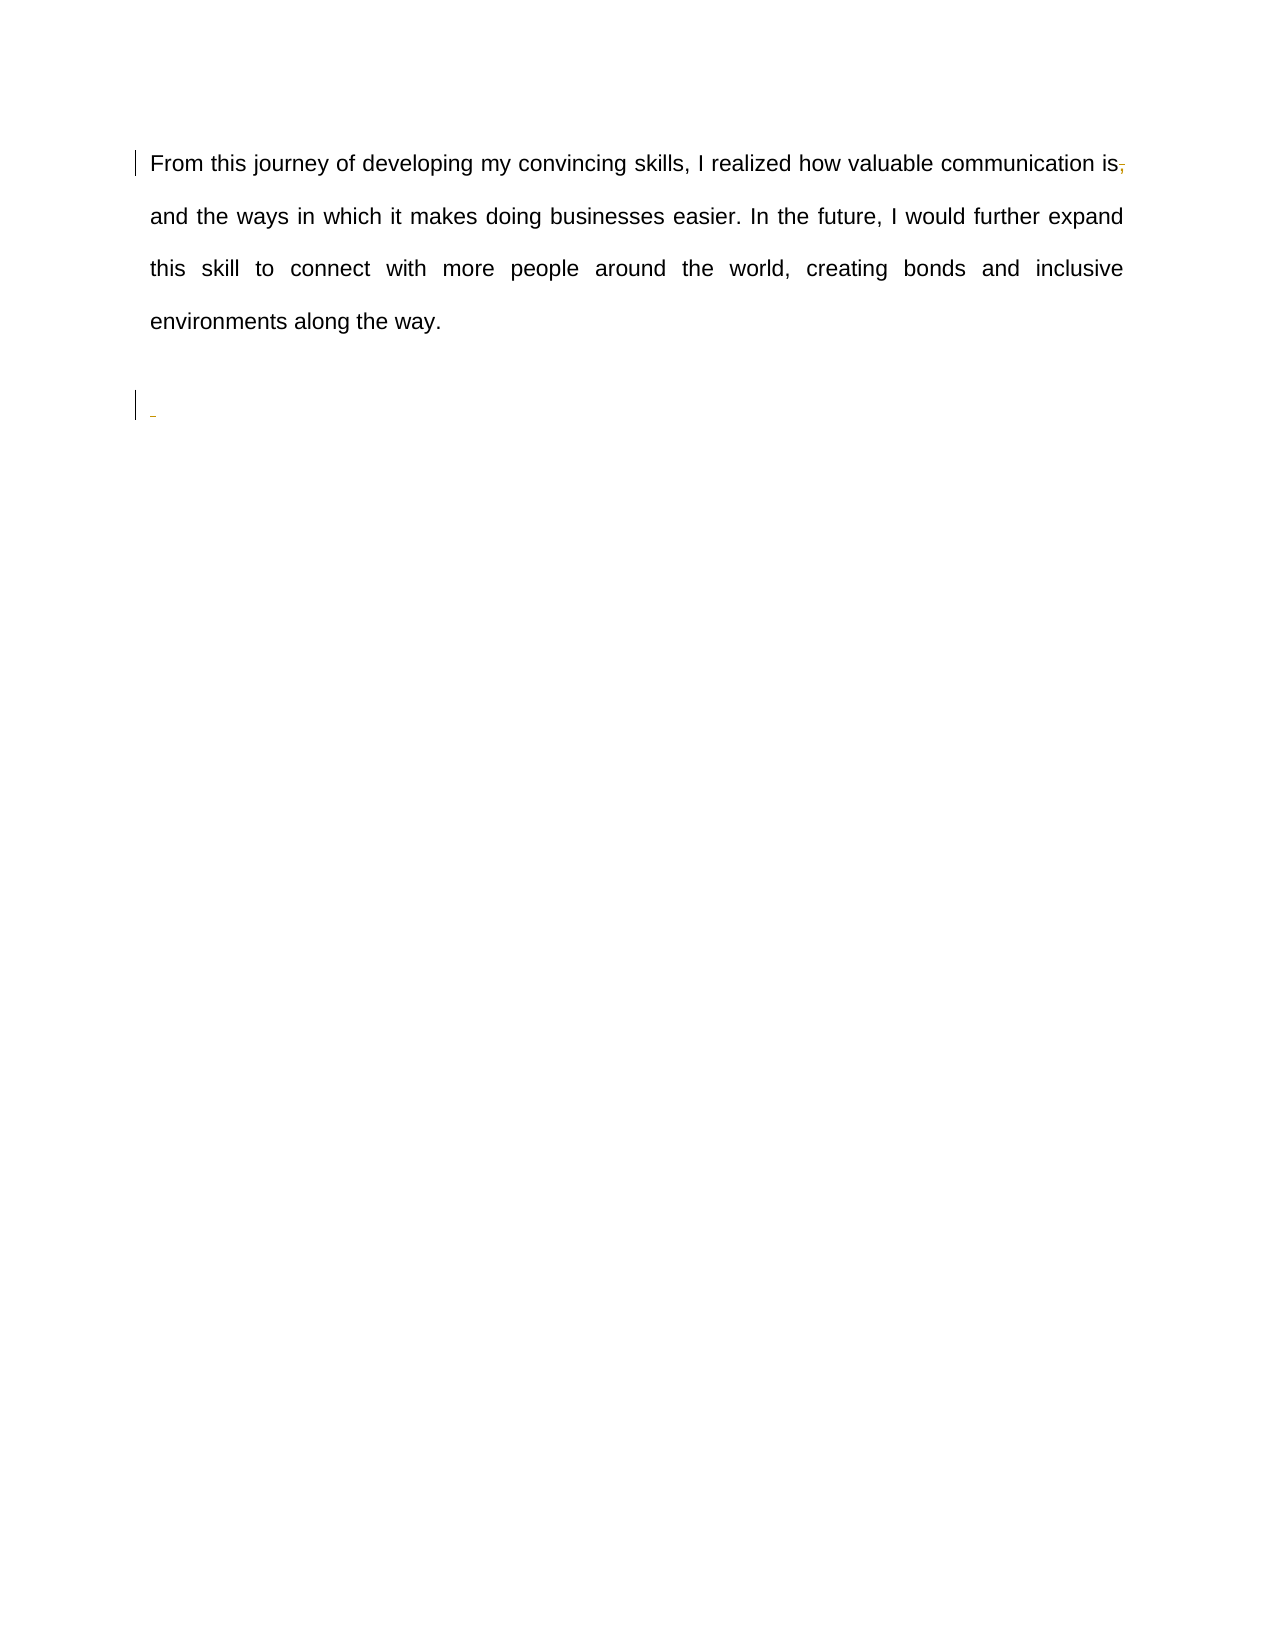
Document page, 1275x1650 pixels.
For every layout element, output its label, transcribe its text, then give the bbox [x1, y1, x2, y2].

text From this journey of developing my convincing skills, I realized how valuable communication is and the ways in which it makes doing businesses easier. In the future, I would further expand this skill to connect with more people around the world, creating bonds and inclusive environments along the way. [150, 150, 1125, 334]
